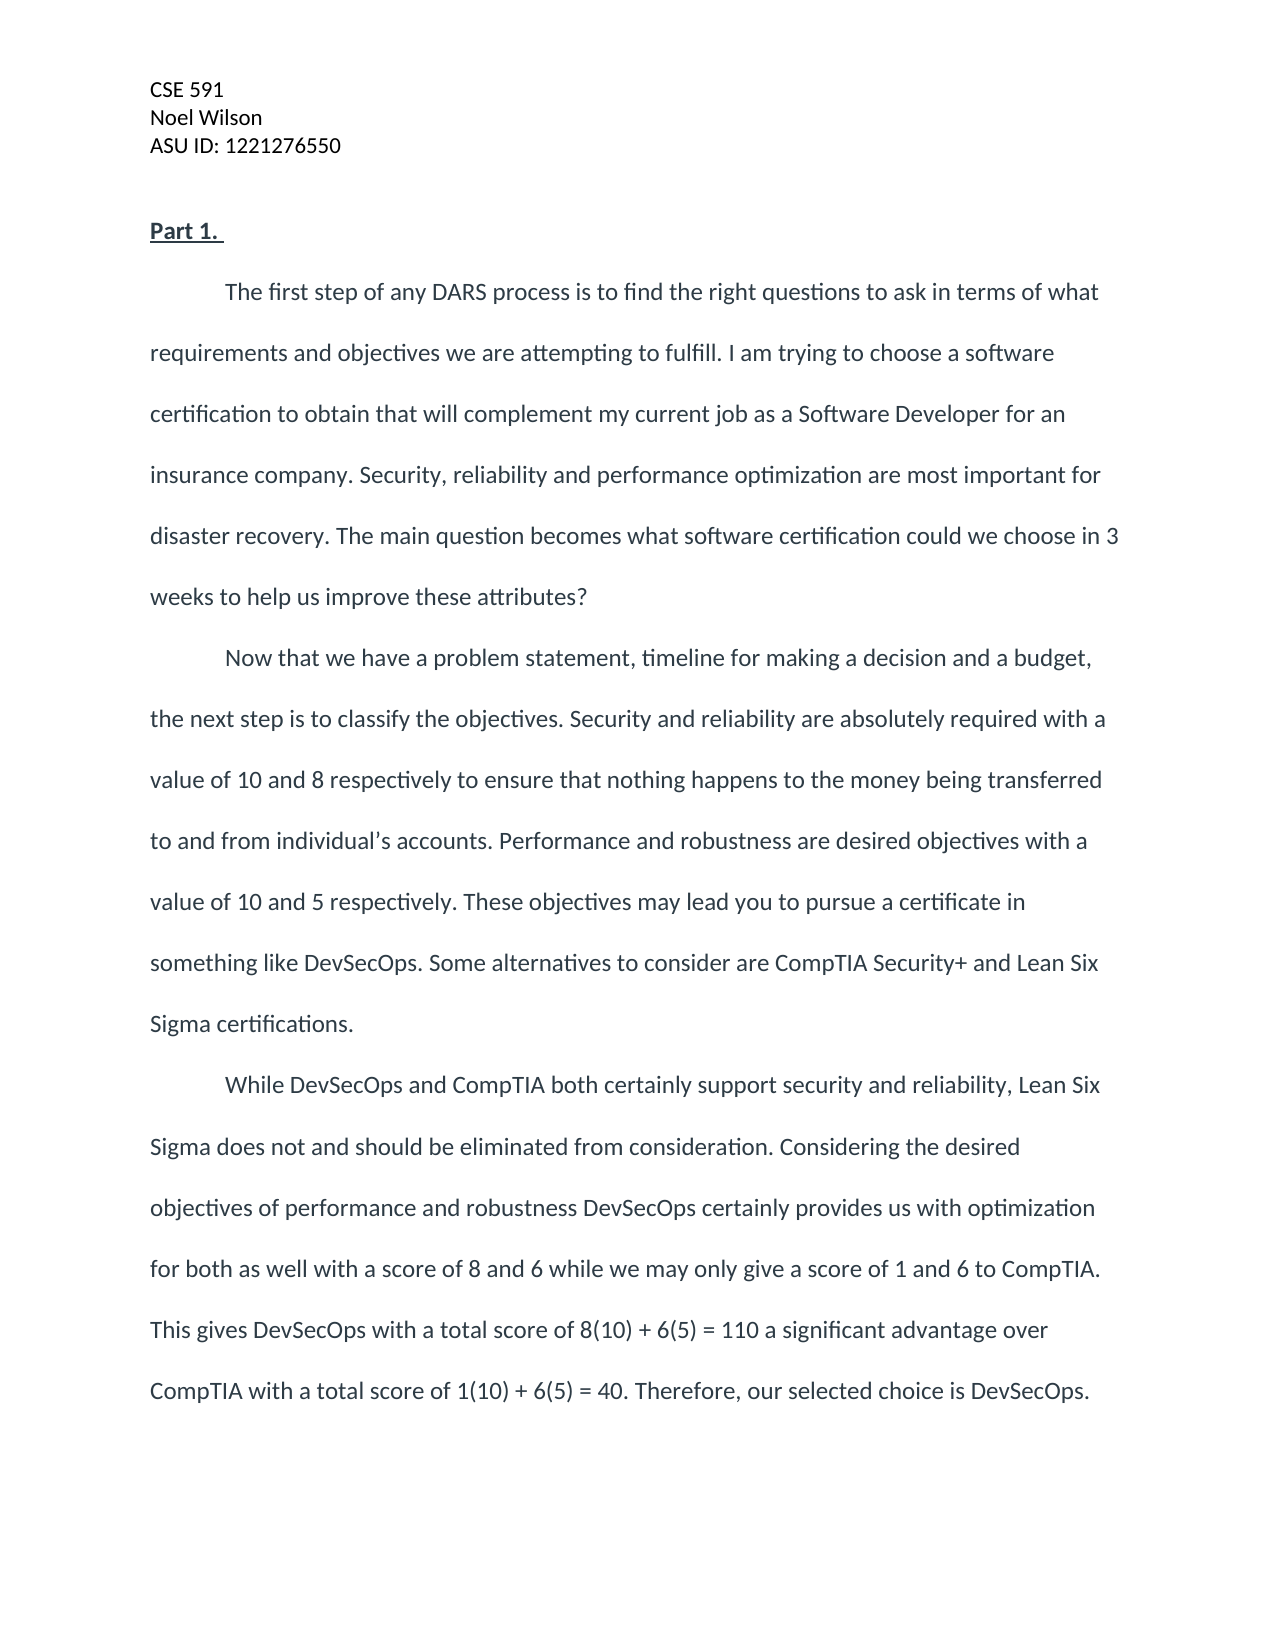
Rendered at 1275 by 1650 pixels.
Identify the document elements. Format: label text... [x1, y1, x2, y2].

text Now that we have a problem statement, timeline for making a decision and a budget, the next step is to classify the objectives. Security and reliability are absolutely required with a value of 10 and 8 respectively to ensure that nothing happens to the money being transferred to and from individual’s accounts. Performance and robustness are desired objectives with a value of 10 and 5 respectively. These objectives may lead you to pursue a certificate in something like DevSecOps. Some alternatives to consider are CompTIA Security+ and Lean Six Sigma certifications. [150, 642, 1125, 1039]
text While DevSecOps and CompTIA both certainly support security and reliability, Lean Six Sigma does not and should be eliminated from consideration. Considering the desired objectives of performance and robustness DevSecOps certainly provides us with optimization for both as well with a score of 8 and 6 while we may only give a score of 1 and 6 to CompTIA. This gives DevSecOps with a total score of 8(10) + 6(5) = 110 a significant advantage over CompTIA with a total score of 1(10) + 6(5) = 40. Therefore, our selected choice is DevSecOps. [150, 1070, 1125, 1405]
text The first step of any DARS process is to find the right questions to ask in terms of what requirements and objectives we are attempting to fulfill. I am trying to choose a software certification to obtain that will complement my current job as a Software Developer for an insurance company. Security, reliability and performance optimization are most important for disaster recovery. The main question becomes what software certification could we choose in 3 weeks to help us improve these attributes? [150, 276, 1125, 612]
text Part 1. [150, 215, 1125, 246]
